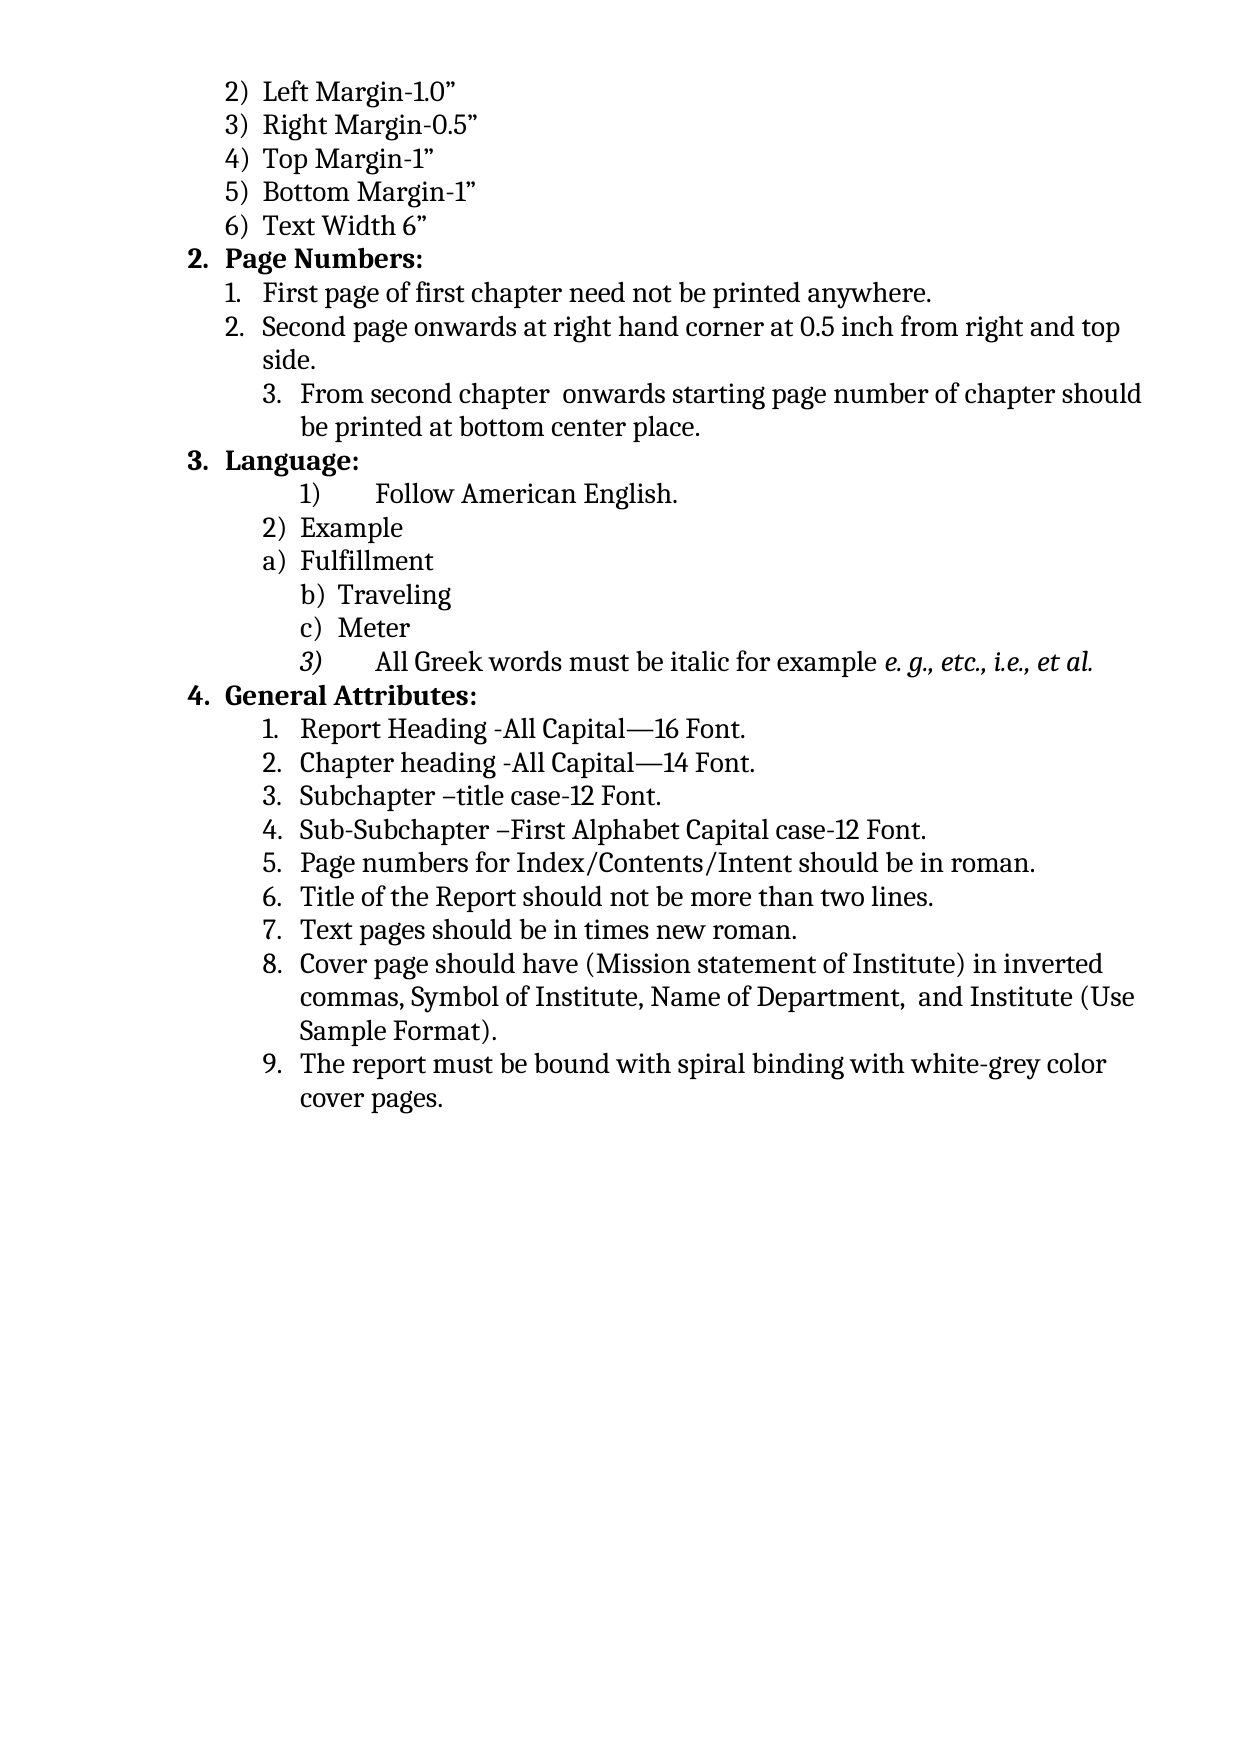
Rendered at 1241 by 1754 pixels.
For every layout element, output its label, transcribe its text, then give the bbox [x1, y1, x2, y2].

list Follow American English. [225, 477, 1165, 511]
list Cover page should have (Mission statement of Institute) in inverted commas, Symbol of Institute, Name of Department, and Institute (Use Sample Format). [262, 947, 1165, 1048]
list First page of first chapter need not be printed anywhere. [225, 276, 1165, 310]
list Page numbers for Index/Contents/Intent should be in roman. [262, 846, 1165, 880]
list Chapter heading -All Capital—14 Font. [262, 746, 1165, 779]
list Report Heading -All Capital—16 Font. [262, 712, 1165, 746]
list Bottom Margin-1” [225, 176, 1165, 209]
list Left Margin-1.0” [225, 75, 1165, 108]
list From second chapter onwards starting page number of chapter should be printed at bottom center place. [262, 377, 1165, 444]
list Top Margin-1” [225, 142, 1165, 176]
list Fulfillment [262, 544, 1165, 578]
list Text Width 6” [225, 209, 1165, 243]
list General Attributes: [187, 679, 1165, 712]
list Second page onwards at right hand corner at 0.5 inch from right and top side. [225, 310, 1165, 377]
list Subchapter –title case-12 Font. [262, 779, 1165, 813]
list Example [262, 511, 1165, 544]
list All Greek words must be italic for example e. g., etc., i.e., et al. [225, 645, 1165, 679]
list Right Margin-0.5” [225, 108, 1165, 142]
list Sub-Subchapter –First Alphabet Capital case-12 Font. [262, 813, 1165, 846]
list Language: [187, 444, 1165, 477]
list Text pages should be in times new roman. [262, 913, 1165, 947]
list Page Numbers: [187, 243, 1165, 276]
list Traveling [225, 578, 1165, 612]
list The report must be bound with spiral binding with white-grey color cover pages. [262, 1048, 1165, 1115]
list Title of the Report should not be more than two lines. [262, 880, 1165, 913]
list Meter [225, 612, 1165, 645]
